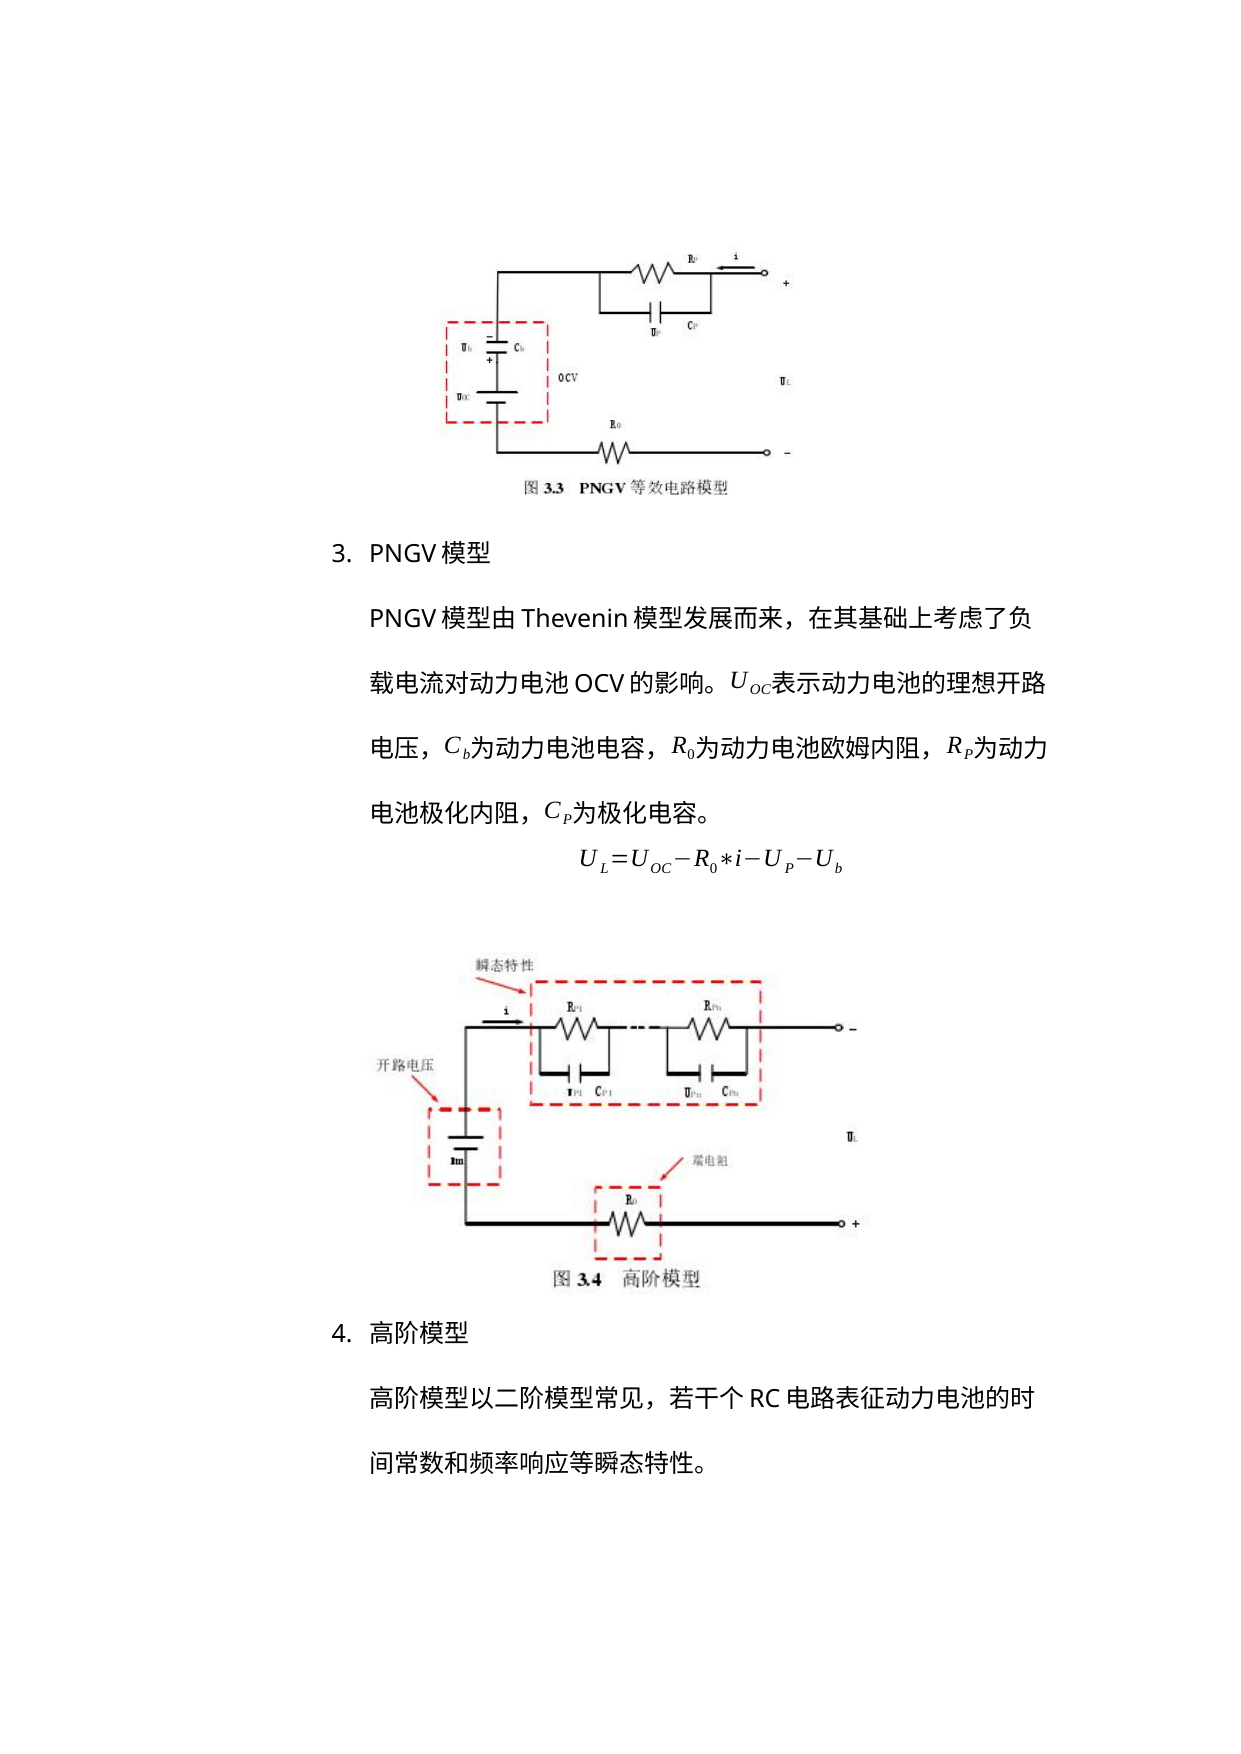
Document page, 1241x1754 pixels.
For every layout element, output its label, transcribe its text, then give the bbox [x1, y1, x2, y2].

picture [403, 235, 838, 511]
list 高阶模型以二阶模型常见，若干个RC电路表征动力电池的时间常数和频率响应等瞬态特性。 [369, 1364, 1053, 1494]
picture [322, 952, 918, 1299]
list PNGV模型由Thevenin模型发展而来，在其基础上考虑了负载电流对动力电池OCV的影响。表示动力电池的理想开路电压，为动力电池电容，为动力电池欧姆内阻，为动力电池极化内阻，为极化电容。 [369, 584, 1053, 844]
